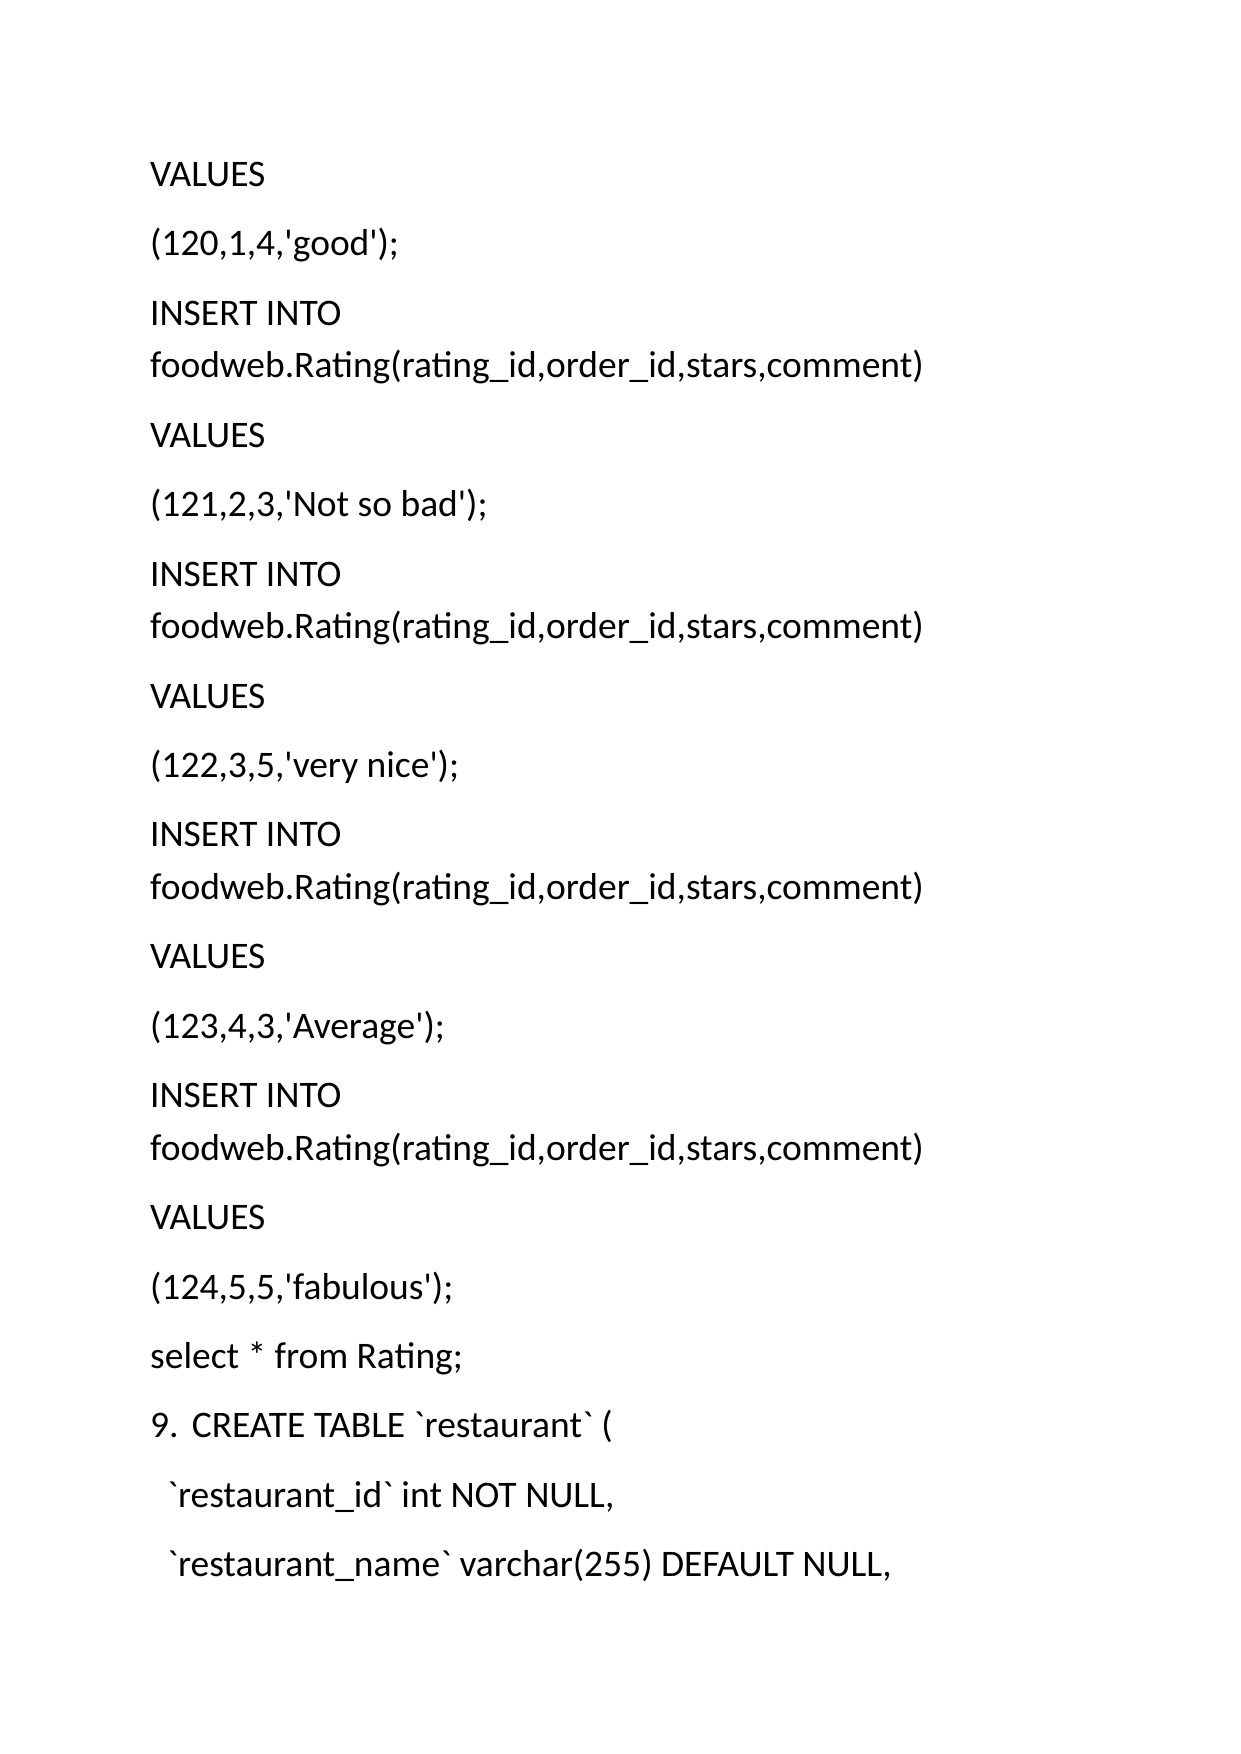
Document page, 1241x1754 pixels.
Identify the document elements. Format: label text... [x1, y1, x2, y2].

text VALUES [150, 1193, 1090, 1239]
text VALUES [150, 150, 1090, 196]
text `restaurant_id` int NOT NULL, [150, 1471, 1090, 1517]
text INSERT INTO foodweb.Rating(rating_id,order_id,stars,comment) [150, 1071, 1090, 1170]
text (122,3,5,'very nice'); [150, 741, 1090, 787]
text 9. CREATE TABLE `restaurant` ( [150, 1401, 1090, 1447]
text (124,5,5,'fabulous'); [150, 1263, 1090, 1308]
text (120,1,4,'good'); [150, 219, 1090, 265]
text `restaurant_name` varchar(255) DEFAULT NULL, [150, 1540, 1090, 1586]
text INSERT INTO foodweb.Rating(rating_id,order_id,stars,comment) [150, 549, 1090, 648]
text VALUES [150, 411, 1090, 457]
text select * from Rating; [150, 1332, 1090, 1378]
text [150, 289, 1090, 387]
text VALUES [150, 672, 1090, 717]
text VALUES [150, 932, 1090, 978]
text (123,4,3,'Average'); [150, 1002, 1090, 1048]
text (121,2,3,'Not so bad'); [150, 480, 1090, 526]
text INSERT INTO foodweb.Rating(rating_id,order_id,stars,comment) [150, 810, 1090, 909]
